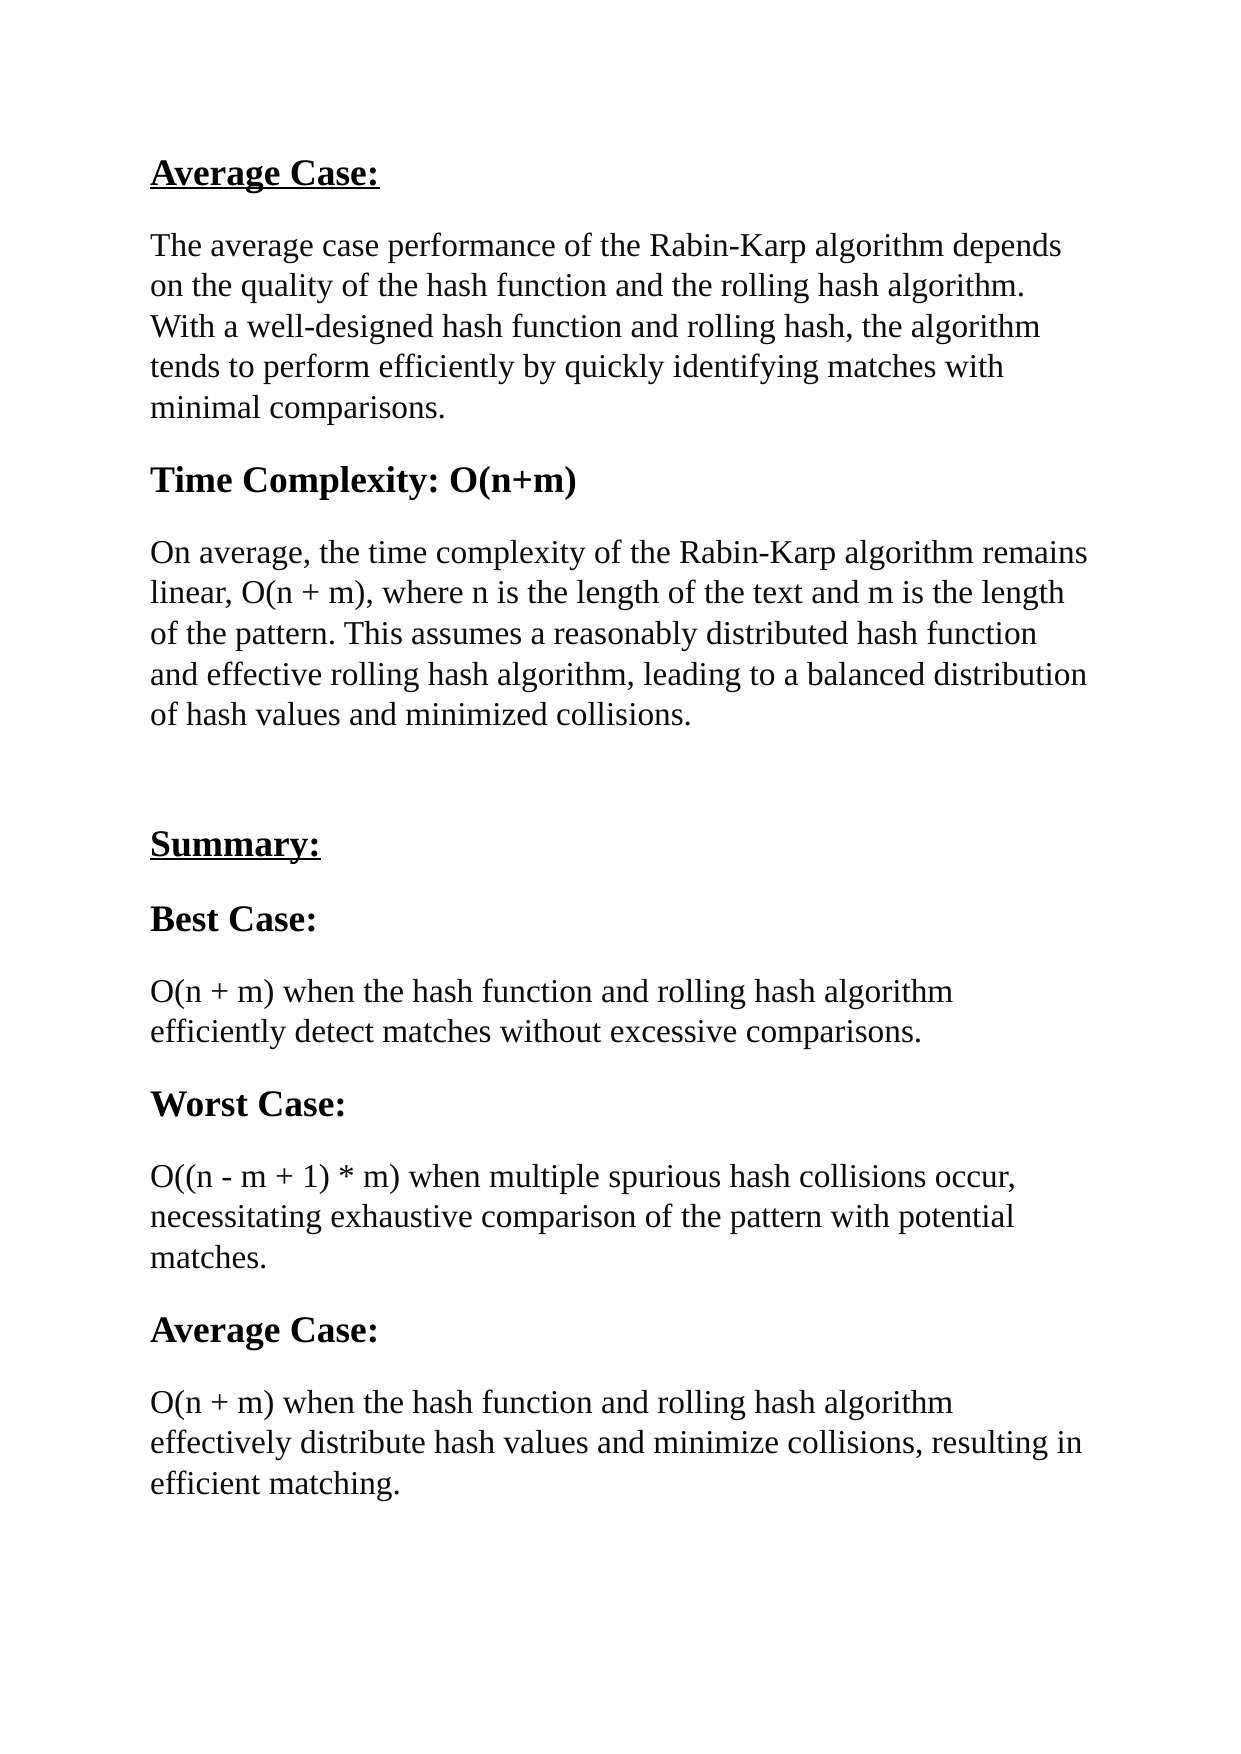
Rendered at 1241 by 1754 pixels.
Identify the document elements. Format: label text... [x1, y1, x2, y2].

text Summary: [150, 821, 1090, 864]
text Time Complexity: O(n+m) [150, 457, 1090, 500]
text Worst Case: [150, 1081, 1090, 1124]
text O(n + m) when the hash function and rolling hash algorithm efficiently detect matches without excessive comparisons. [150, 971, 1090, 1050]
text O((n - m + 1) * m) when multiple spurious hash collisions occur, necessitating exhaustive comparison of the pattern with potential matches. [150, 1156, 1090, 1276]
text Average Case: [150, 150, 1090, 193]
text Best Case: [150, 896, 1090, 939]
text The average case performance of the Rabin-Karp algorithm depends on the quality of the hash function and the rolling hash algorithm. With a well-designed hash function and rolling hash, the algorithm tends to perform efficiently by quickly identifying matches with minimal comparisons. [150, 225, 1090, 426]
text O(n + m) when the hash function and rolling hash algorithm effectively distribute hash values and minimize collisions, resulting in efficient matching. [150, 1382, 1090, 1501]
text On average, the time complexity of the Rabin-Karp algorithm remains linear, O(n + m), where n is the length of the text and m is the length of the pattern. This assumes a reasonably distributed hash function and effective rolling hash algorithm, leading to a balanced distribution of hash values and minimized collisions. [150, 532, 1090, 733]
text Average Case: [150, 1307, 1090, 1350]
